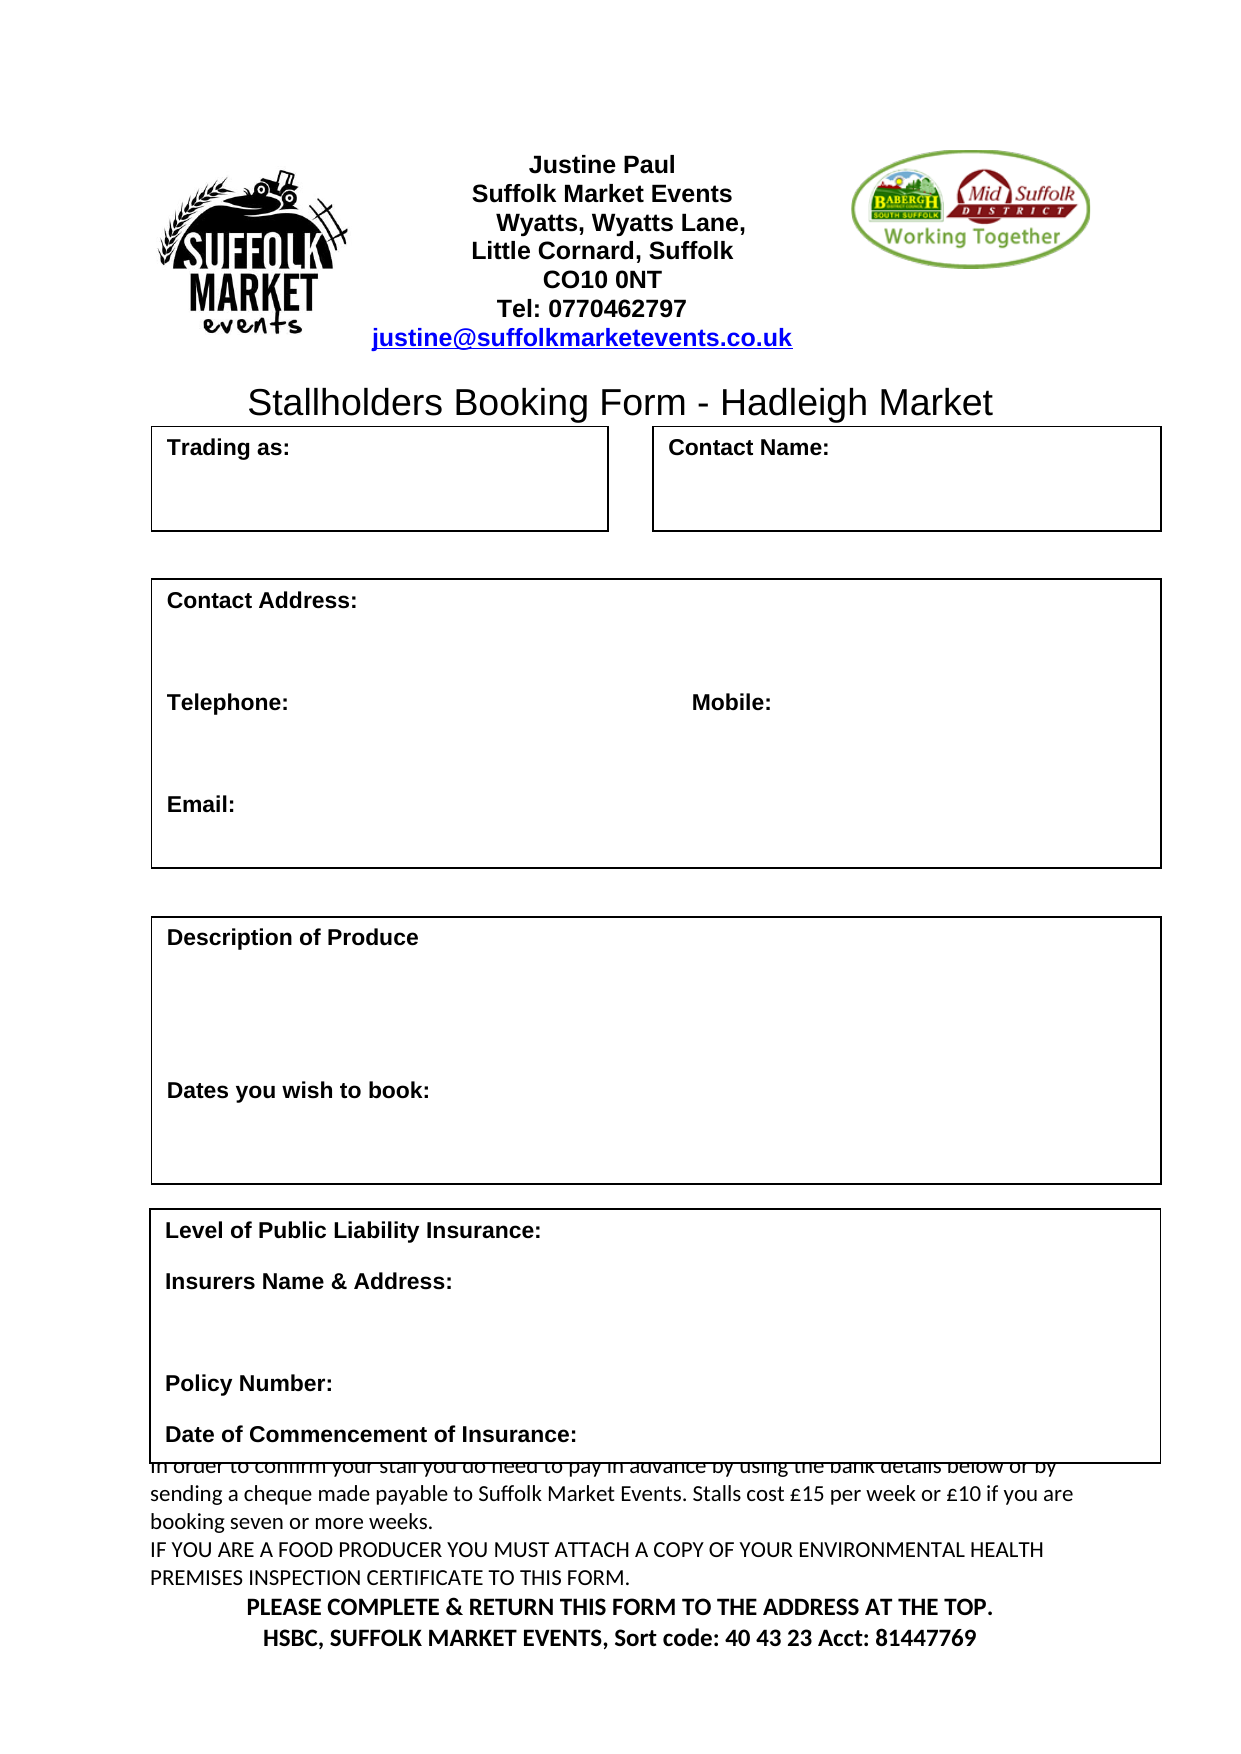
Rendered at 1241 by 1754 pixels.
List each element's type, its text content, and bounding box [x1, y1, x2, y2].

picture [150, 150, 354, 354]
text Suffolk Market Events [354, 179, 851, 207]
text Wyatts, Wyatts Lane, [354, 207, 851, 236]
text Justine Paul [354, 150, 851, 179]
picture [851, 150, 1091, 269]
text Tel: 0770462797 justine@suffolkmarketevents.co.uk [354, 294, 1090, 351]
text Stallholders Booking Form - Hadleigh Market [150, 380, 1090, 423]
text CO10 0NT [354, 265, 1090, 294]
text Little Cornard, Suffolk [354, 236, 851, 265]
